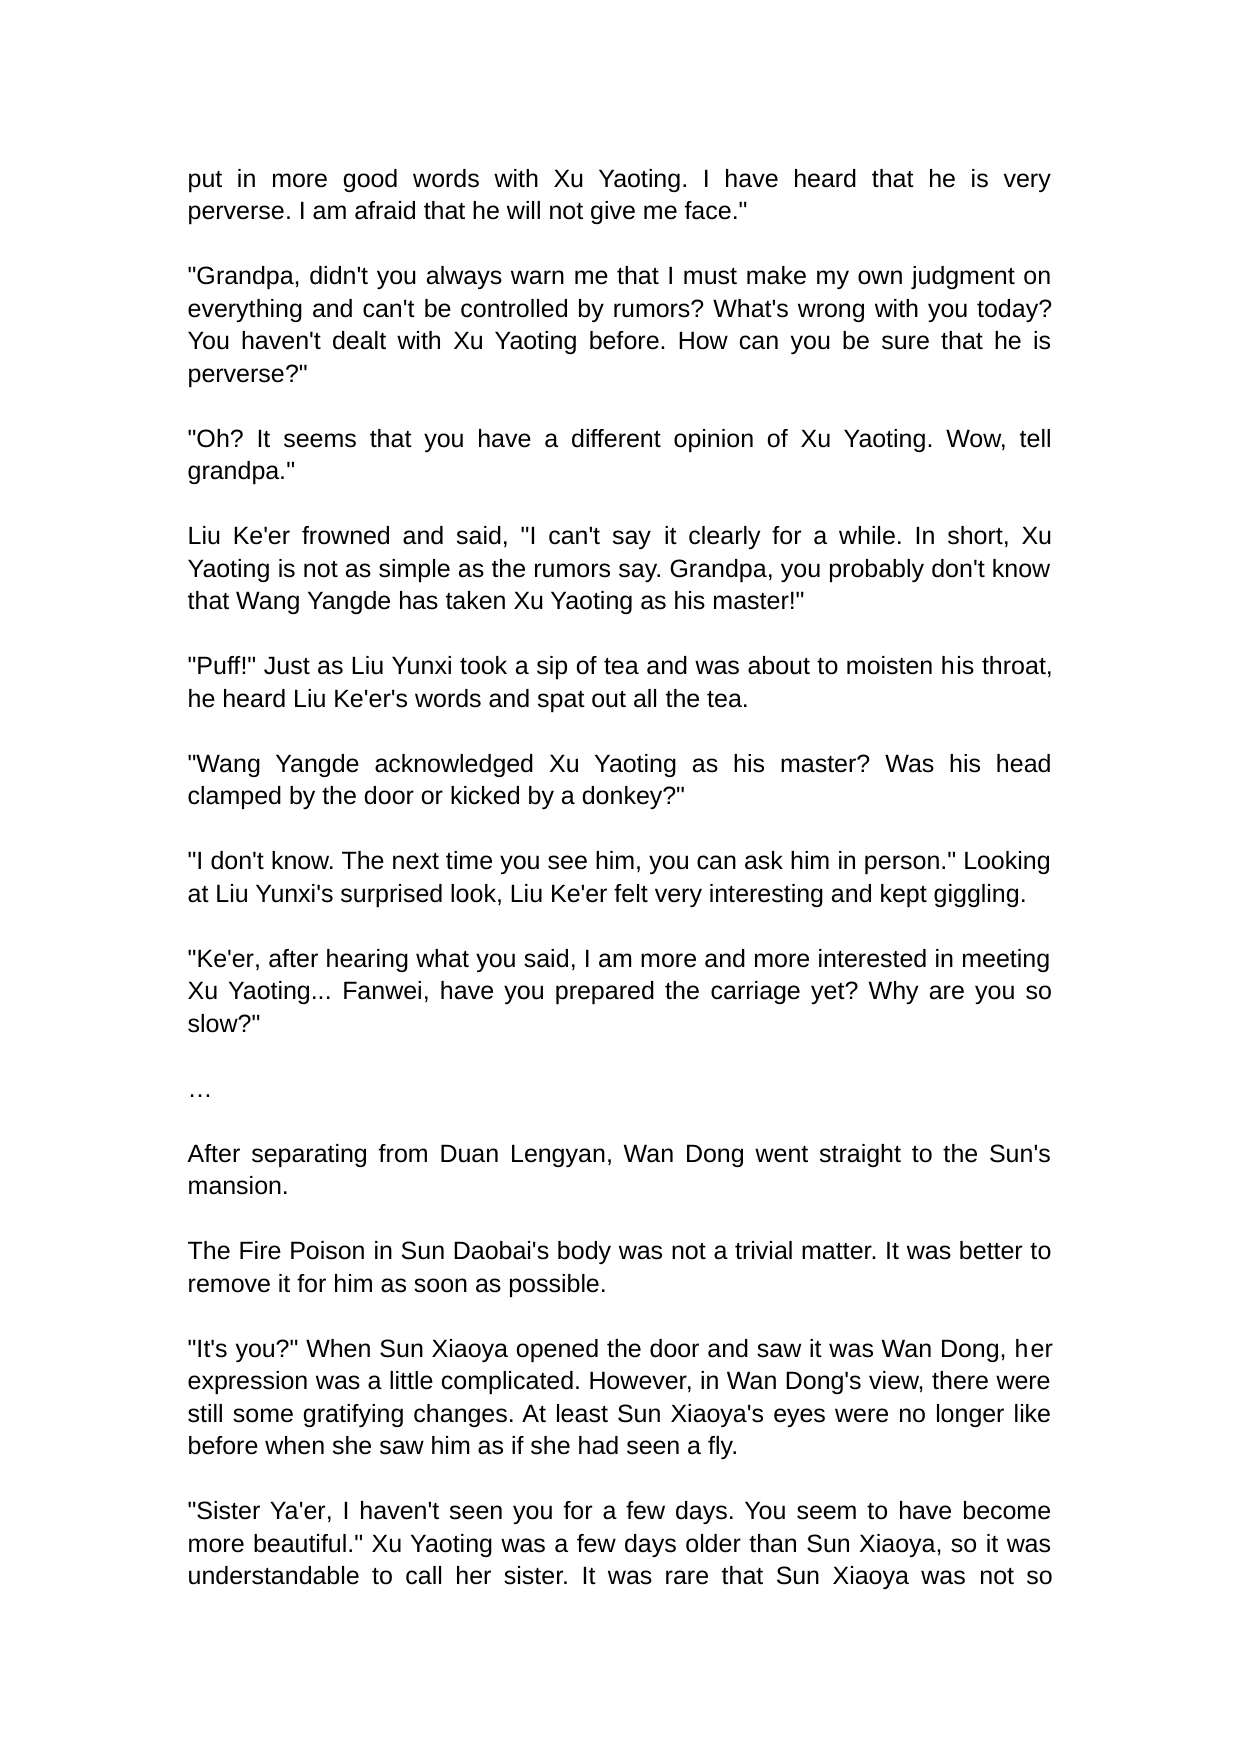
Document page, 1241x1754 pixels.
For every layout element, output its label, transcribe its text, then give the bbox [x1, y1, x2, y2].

text The Fire Poison in Sun Daobai's body was not a trivial matter. It was better to remove it for him as soon as possible. [187, 1234, 1053, 1299]
text "Ke'er, after hearing what you said, I am more and more interested in meeting Xu Yaoting... Fanwei, have you prepared the carriage yet? Why are you so slow?" [187, 942, 1053, 1039]
text "Grandpa, didn't you always warn me that I must make my own judgment on everything and can't be controlled by rumors? What's wrong with you today? You haven't dealt with Xu Yaoting before. How can you be sure that he is perverse?" [187, 259, 1053, 389]
text After separating from Duan Lengyan, Wan Dong went straight to the Sun's mansion. [187, 1137, 1053, 1202]
text "Wang Yangde acknowledged Xu Yaoting as his master? Was his head clamped by the door or kicked by a donkey?" [187, 747, 1053, 812]
text "It's you?" When Sun Xiaoya opened the door and saw it was Wan Dong, her expression was a little complicated. However, in Wan Dong's view, there were still some gratifying changes. At least Sun Xiaoya's eyes were no longer like before when she saw him as if she had seen a fly. [187, 1332, 1053, 1462]
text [187, 1494, 1053, 1592]
text Liu Ke'er frowned and said, "I can't say it clearly for a while. In short, Xu Yaoting is not as simple as the rumors say. Grandpa, you probably don't know that Wang Yangde has taken Xu Yaoting as his master!" [187, 519, 1053, 617]
text "I don't know. The next time you see him, you can ask him in person." Looking at Liu Yunxi's surprised look, Liu Ke'er felt very interesting and kept giggling. [187, 844, 1053, 909]
text "Oh? It seems that you have a different opinion of Xu Yaoting. Wow, tell grandpa." [187, 422, 1053, 487]
text … [187, 1072, 1053, 1104]
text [187, 162, 1053, 227]
text "Puff!" Just as Liu Yunxi took a sip of tea and was about to moisten his throat, he heard Liu Ke'er's words and spat out all the tea. [187, 649, 1053, 714]
